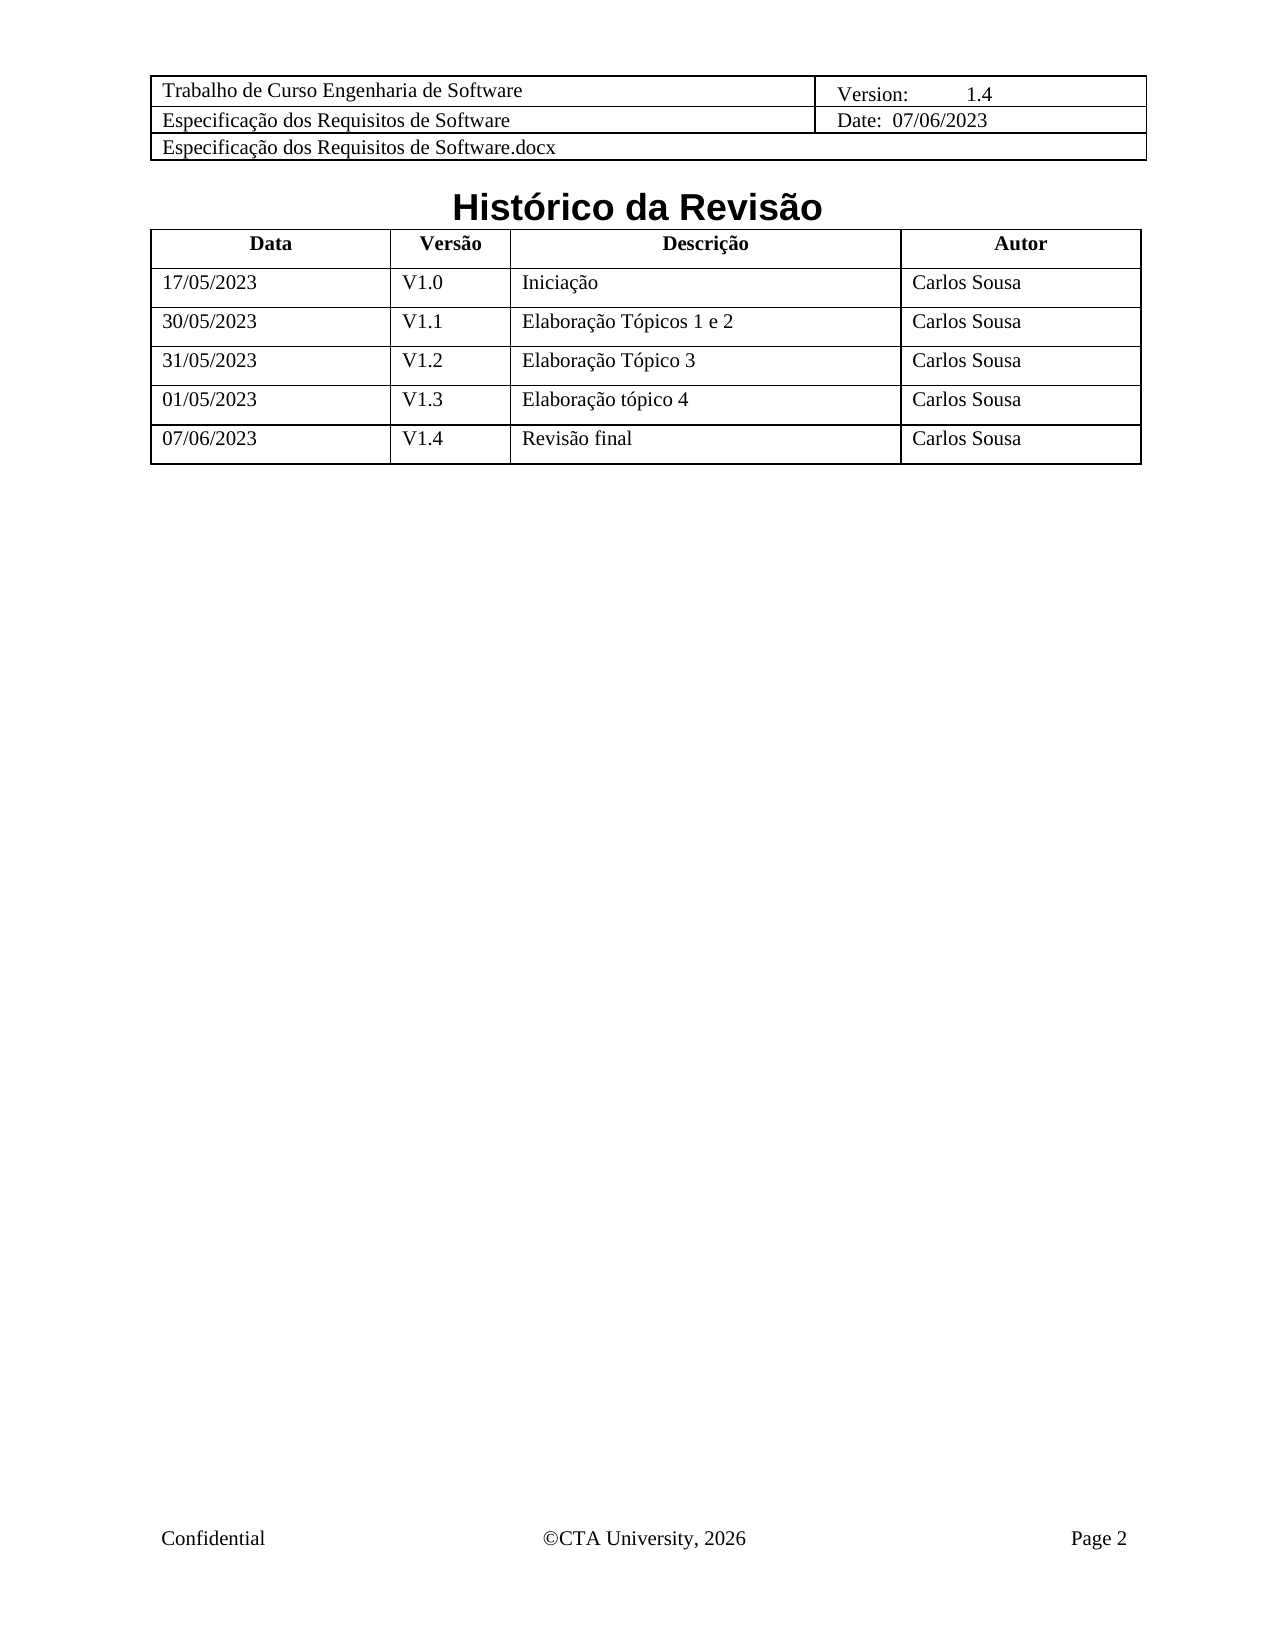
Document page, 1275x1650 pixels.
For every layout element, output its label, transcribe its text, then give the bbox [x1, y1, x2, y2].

table_cell 07/06/2023 [152, 426, 390, 463]
table_cell V1.1 [391, 308, 510, 346]
table_header Versão [391, 230, 510, 268]
table_cell V1.2 [391, 347, 510, 385]
table_cell Carlos Sousa [902, 308, 1140, 346]
table_cell 31/05/2023 [152, 347, 390, 385]
table_cell V1.0 [391, 269, 510, 307]
title Histórico da Revisão [150, 185, 1125, 228]
table_header Autor [902, 230, 1140, 268]
table_cell Revisão final [511, 426, 900, 463]
table_cell Iniciação [511, 269, 900, 307]
table_cell V1.4 [391, 426, 510, 463]
table_header Data [152, 230, 390, 268]
table_cell V1.3 [391, 386, 510, 424]
table_cell Elaboração Tópico 3 [511, 347, 900, 385]
table_cell Elaboração tópico 4 [511, 386, 900, 424]
table_cell 01/05/2023 [152, 386, 390, 424]
table_header Descrição [511, 230, 900, 268]
table_cell 30/05/2023 [152, 308, 390, 346]
table_cell 17/05/2023 [152, 269, 390, 307]
table_cell Carlos Sousa [902, 347, 1140, 385]
table_cell Elaboração Tópicos 1 e 2 [511, 308, 900, 346]
table_cell Carlos Sousa [902, 426, 1140, 463]
table_cell Carlos Sousa [902, 269, 1140, 307]
table_cell Carlos Sousa [902, 386, 1140, 424]
